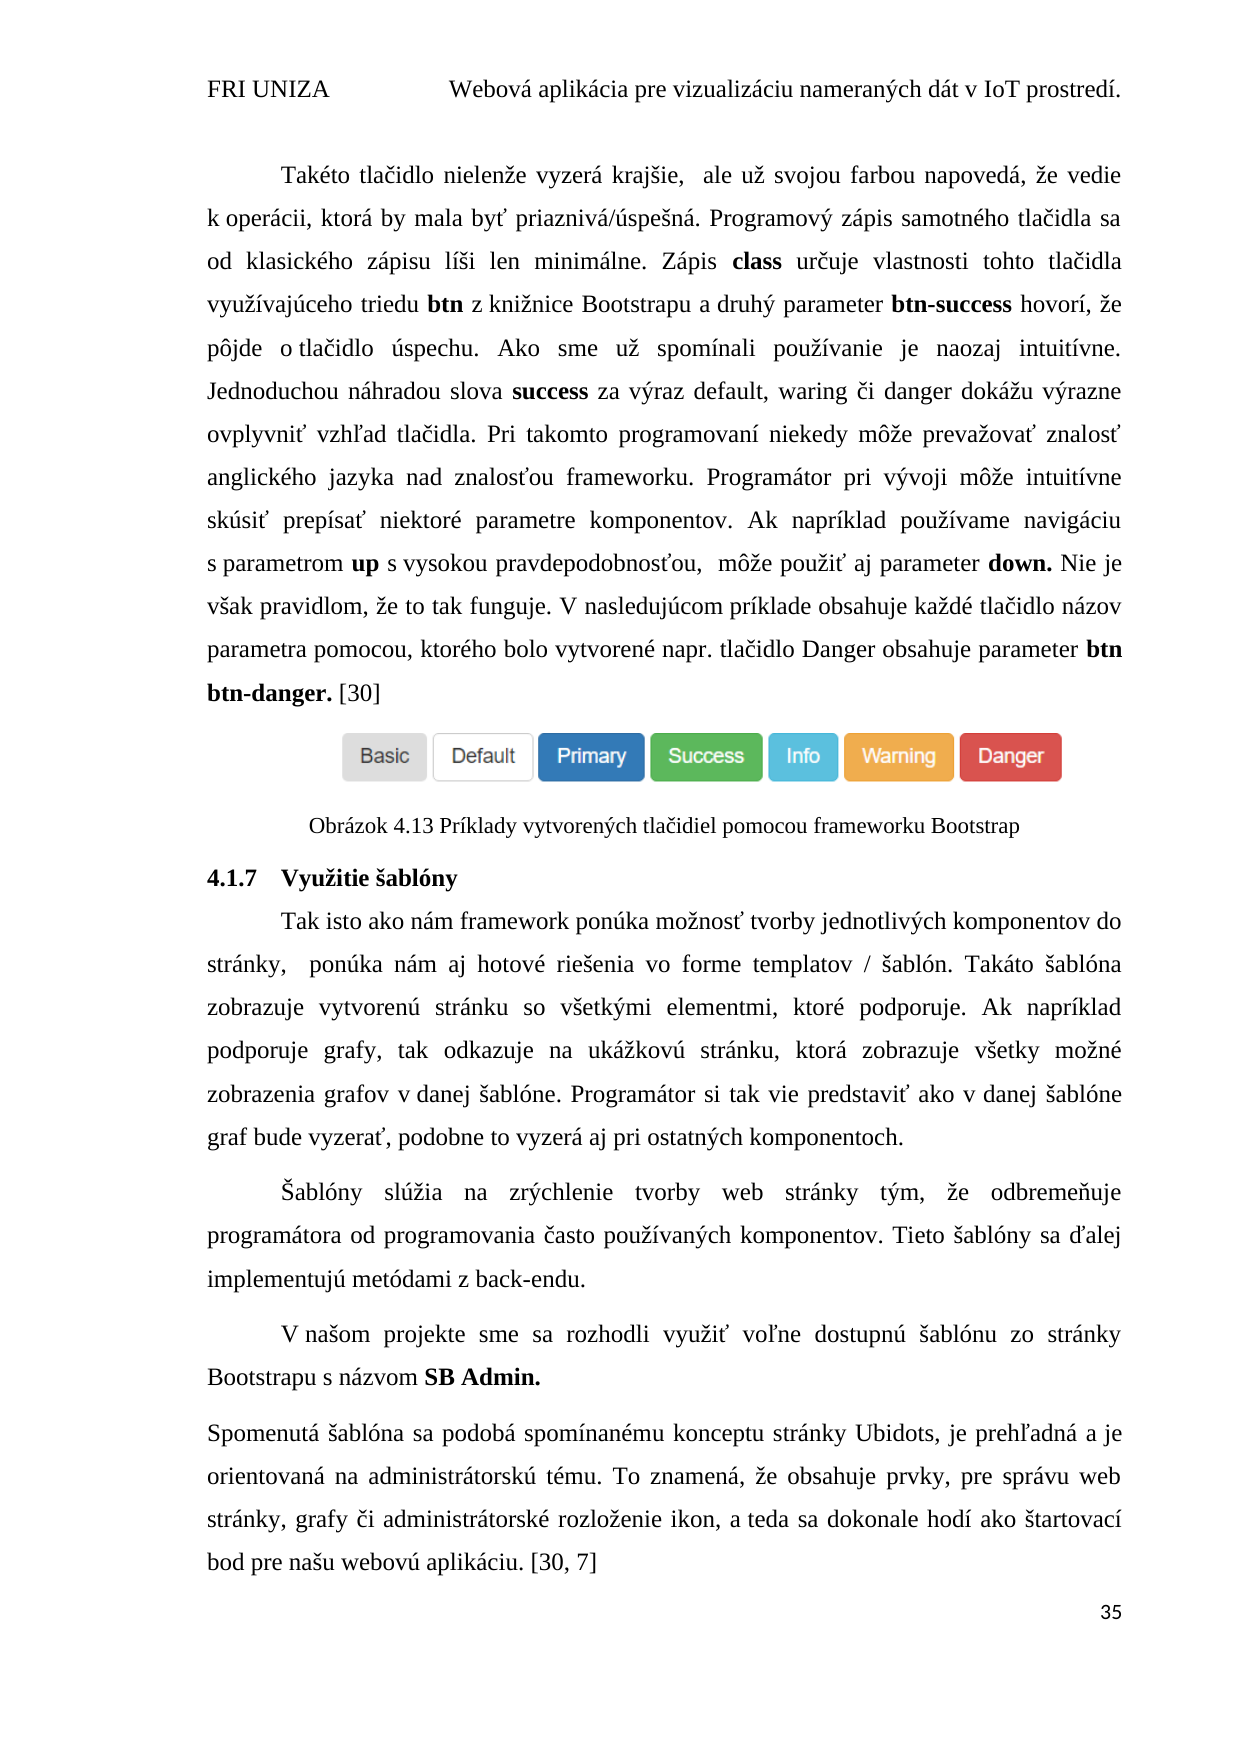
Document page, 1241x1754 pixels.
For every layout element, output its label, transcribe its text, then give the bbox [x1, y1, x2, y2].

text Šablóny slúžia na zrýchlenie tvorby web stránky tým, že odbremeňuje programátora od programovania často používaných komponentov. Tieto šablóny sa ďalej implementujú metódami z back-endu. [207, 1177, 1122, 1292]
text Tak isto ako nám framework ponúka možnosť tvorby jednotlivých komponentov do stránky, ponúka nám aj hotové riešenia vo forme templatov / šablón. Takáto šablóna zobrazuje vytvorenú stránku so všetkými elementmi, ktoré podporuje. Ak napríklad podporuje grafy, tak odkazuje na ukážkovú stránku, ktorá zobrazuje všetky možné zobrazenia grafov v danej šablóne. Programátor si tak vie predstaviť ako v danej šablóne graf bude vyzerať, podobne to vyzerá aj pri ostatných komponentoch. [207, 906, 1122, 1151]
text V našom projekte sme sa rozhodli využiť voľne dostupnú šablónu zo stránky Bootstrapu s názvom SB Admin. [207, 1319, 1122, 1391]
text Takéto tlačidlo nielenže vyzerá krajšie, ale už svojou farbou napovedá, že vedie k operácii, ktorá by mala byť priaznivá/úspešná. Programový zápis samotného tlačidla sa od klasického zápisu líši len minimálne. Zápis class určuje vlastnosti tohto tlačidla využívajúceho triedu btn z knižnice Bootstrapu a druhý parameter btn-success hovorí, že pôjde o tlačidlo úspechu. Ako sme už spomínali používanie je naozaj intuitívne. Jednoduchou náhradou slova success za výraz default, waring či danger dokážu výrazne ovplyvniť vzhľad tlačidla. Pri takomto programovaní niekedy môže prevažovať znalosť anglického jazyka nad znalosťou frameworku. Programátor pri vývoji môže intuitívne skúsiť prepísať niektoré parametre komponentov. Ak napríklad používame navigáciu s parametrom up s vysokou pravdepodobnosťou, môže použiť aj parameter down. Nie je však pravidlom, že to tak funguje. V nasledujúcom príklade obsahuje každé tlačidlo názov parametra pomocou, ktorého bolo vytvorené napr. tlačidlo Danger obsahuje parameter btn btn-danger. [207, 160, 1122, 706]
picture [340, 733, 1063, 785]
subtitle Využitie šablóny [207, 863, 1122, 892]
text Spomenutá šablóna sa podobá spomínanému konceptu stránky Ubidots, je prehľadná a je orientovaná na administrátorskú tému. To znamená, že obsahuje prvky, pre správu web stránky, grafy či administrátorské rozloženie ikon, a teda sa dokonale hodí ako štartovací bod pre našu webovú aplikáciu. [207, 1418, 1122, 1576]
